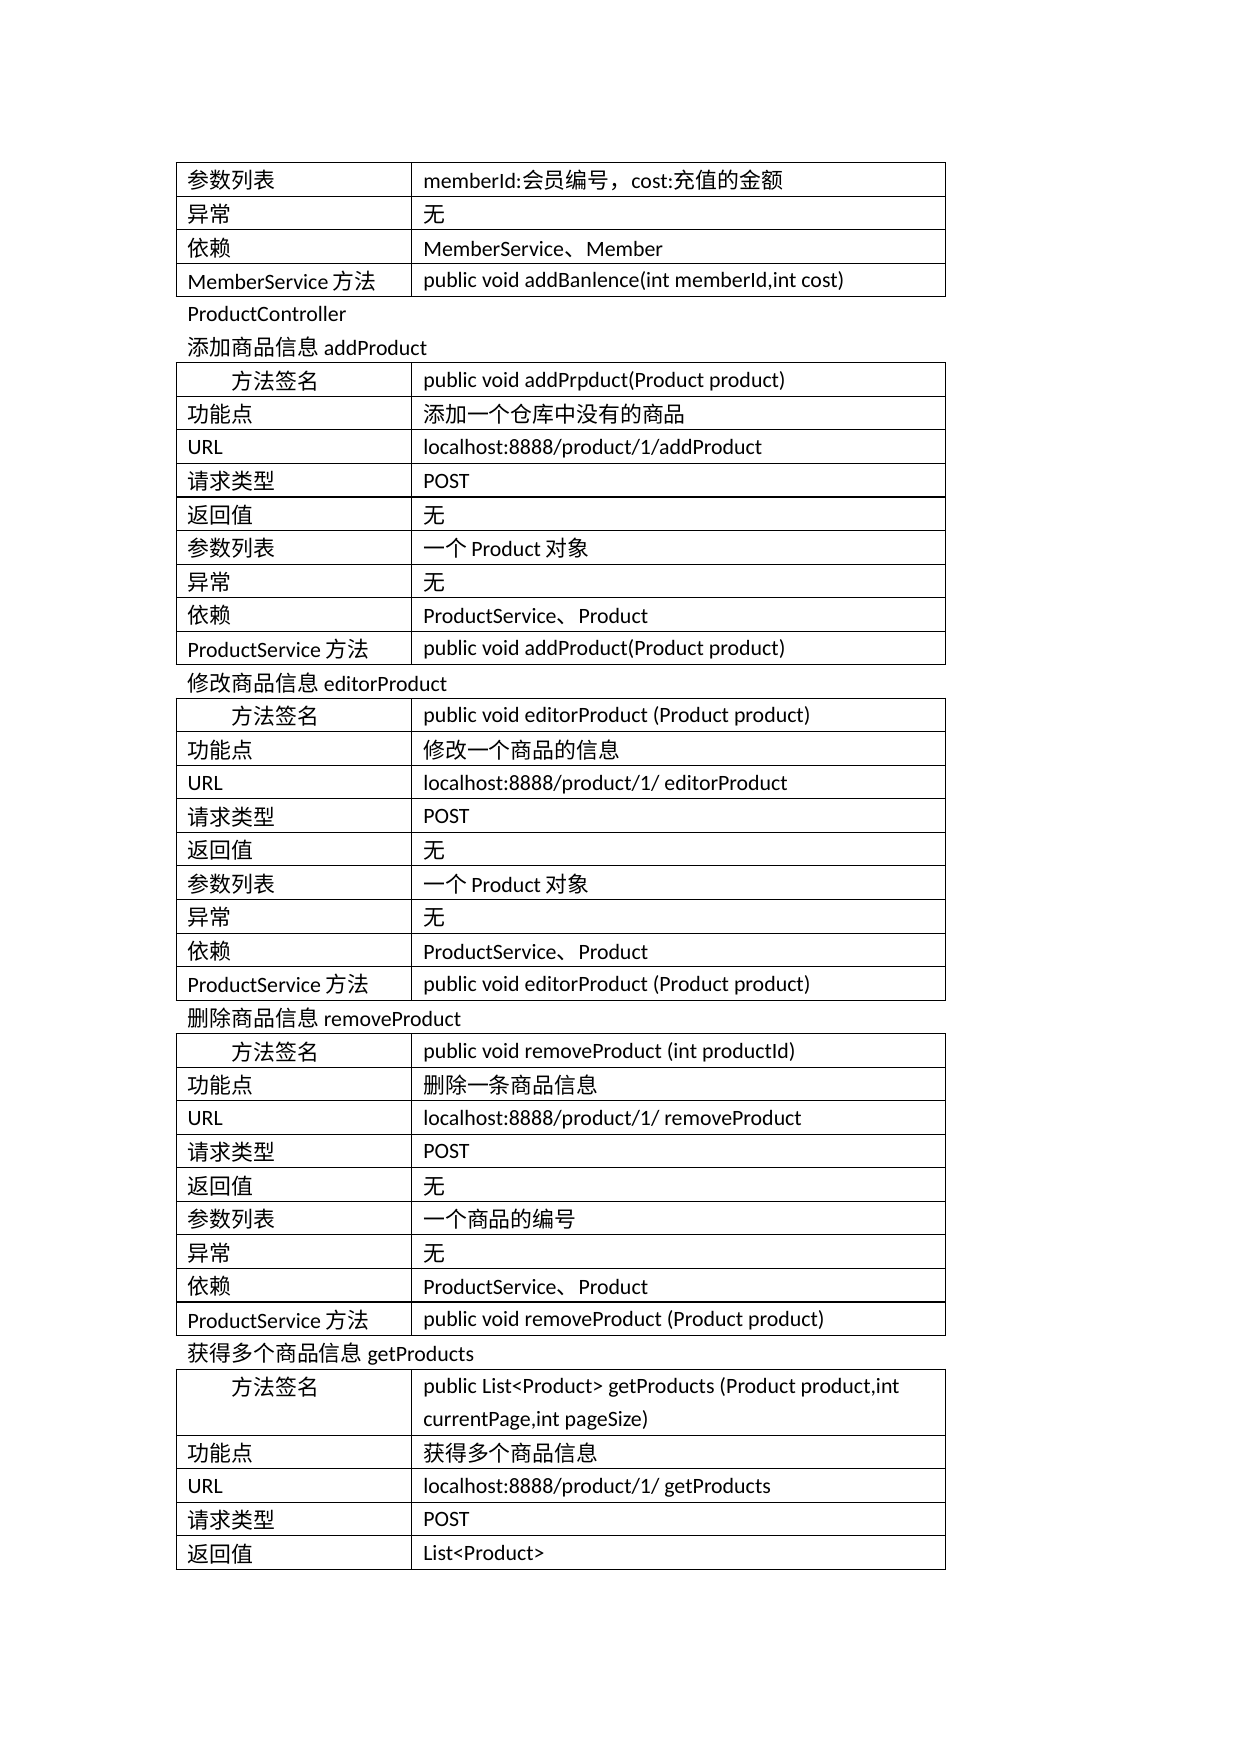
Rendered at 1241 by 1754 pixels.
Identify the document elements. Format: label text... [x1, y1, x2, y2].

table_cell 依赖 [177, 598, 411, 631]
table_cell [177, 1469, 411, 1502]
table_cell ProductService、Product [412, 598, 945, 631]
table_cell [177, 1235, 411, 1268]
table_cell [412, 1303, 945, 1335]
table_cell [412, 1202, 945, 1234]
table_cell MemberService、Member [412, 230, 945, 263]
table_cell 返回值 [177, 1168, 411, 1201]
table_cell 一个Product对象 [412, 531, 945, 563]
table_header public void removeProduct (int productId) [412, 1034, 945, 1067]
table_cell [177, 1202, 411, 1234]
table_cell 参数列表 [177, 531, 411, 563]
table_cell POST [412, 464, 945, 496]
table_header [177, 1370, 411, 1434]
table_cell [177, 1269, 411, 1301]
table_cell 异常 [177, 197, 411, 229]
table_cell 功能点 [177, 1068, 411, 1100]
table_cell 无 [412, 900, 945, 932]
table_header 方法签名 [177, 363, 411, 396]
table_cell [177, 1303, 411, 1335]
table_cell POST [412, 1135, 945, 1167]
text 删除商品信息 removeProduct [187, 1001, 1053, 1033]
table_cell MemberService方法 [177, 264, 411, 296]
table_cell 请求类型 [177, 464, 411, 496]
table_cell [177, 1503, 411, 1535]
table_cell localhost:8888/product/1/addProduct [412, 430, 945, 463]
table_cell 无 [412, 565, 945, 597]
text 添加商品信息 addProduct [187, 330, 1053, 362]
table_cell ProductService方法 [177, 967, 411, 999]
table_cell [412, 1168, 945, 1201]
table_cell 请求类型 [177, 799, 411, 832]
table_cell 异常 [177, 900, 411, 932]
text 获得多个商品信息 getProducts [187, 1336, 1053, 1368]
table_cell localhost:8888/product/1/ editorProduct [412, 766, 945, 798]
table_cell public void addBanlence(int memberId,int cost) [412, 264, 945, 296]
table_header 方法签名 [177, 699, 411, 731]
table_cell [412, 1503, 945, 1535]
table_cell 异常 [177, 565, 411, 597]
table_header public void addPrpduct(Product product) [412, 363, 945, 396]
table_cell 依赖 [177, 230, 411, 263]
table_cell 无 [412, 197, 945, 229]
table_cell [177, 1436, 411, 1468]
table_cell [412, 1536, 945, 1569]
table_cell 请求类型 [177, 1135, 411, 1167]
table_cell public void addProduct(Product product) [412, 632, 945, 664]
table_cell memberId:会员编号，cost:充值的金额 [412, 163, 945, 196]
table_cell URL [177, 430, 411, 463]
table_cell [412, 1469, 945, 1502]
table_cell POST [412, 799, 945, 832]
table_cell 返回值 [177, 833, 411, 865]
text 修改商品信息 editorProduct [187, 665, 1053, 698]
table_cell 功能点 [177, 397, 411, 429]
table_header public void editorProduct (Product product) [412, 699, 945, 731]
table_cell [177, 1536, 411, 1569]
table_cell 依赖 [177, 934, 411, 966]
table_cell localhost:8888/product/1/ removeProduct [412, 1101, 945, 1134]
table_cell ProductService、Product [412, 934, 945, 966]
table_cell 修改一个商品的信息 [412, 732, 945, 765]
text ProductController [187, 297, 1053, 330]
table_cell ProductService方法 [177, 632, 411, 664]
table_cell 删除一条商品信息 [412, 1068, 945, 1100]
table_cell 添加一个仓库中没有的商品 [412, 397, 945, 429]
table_cell 功能点 [177, 732, 411, 765]
table_cell 参数列表 [177, 866, 411, 899]
table_cell URL [177, 766, 411, 798]
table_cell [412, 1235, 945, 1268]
table_cell 无 [412, 833, 945, 865]
table_cell URL [177, 1101, 411, 1134]
table_cell 参数列表 [177, 163, 411, 196]
table_header 方法签名 [177, 1034, 411, 1067]
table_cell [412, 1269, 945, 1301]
table_cell 返回值 [177, 498, 411, 530]
table_cell 无 [412, 498, 945, 530]
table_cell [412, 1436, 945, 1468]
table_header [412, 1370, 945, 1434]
table_cell 一个Product对象 [412, 866, 945, 899]
table_cell public void editorProduct (Product product) [412, 967, 945, 999]
